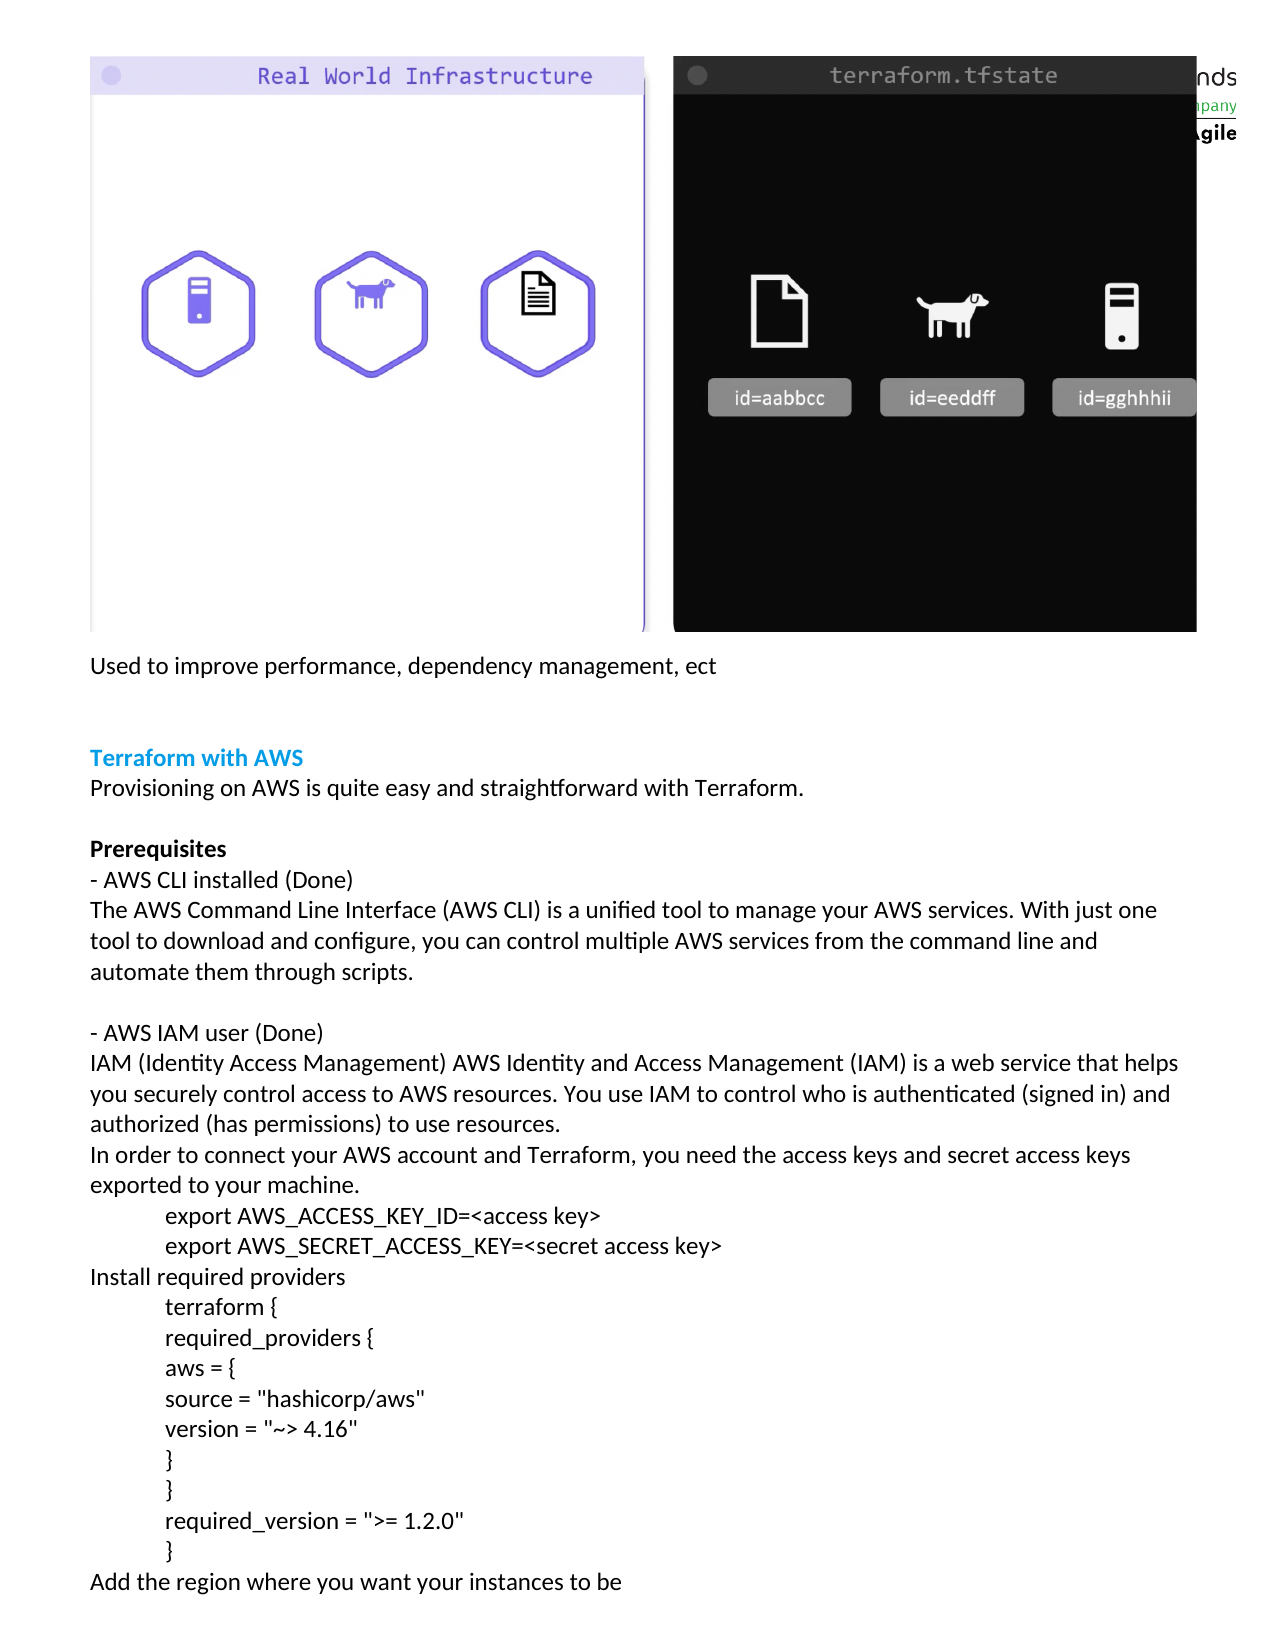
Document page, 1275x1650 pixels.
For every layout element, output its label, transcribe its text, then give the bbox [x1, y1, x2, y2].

text } [165, 1536, 1185, 1566]
text source = "hashicorp/aws" [165, 1383, 1185, 1413]
text Install required providers [90, 1261, 1185, 1291]
text The AWS Command Line Interface (AWS CLI) is a unified tool to manage your AWS services. With just one tool to download and configure, you can control multiple AWS services from the command line and automate them through scripts. [90, 894, 1185, 986]
text version = "~> 4.16" [165, 1413, 1185, 1444]
text aws = { [165, 1352, 1185, 1383]
picture [1197, 57, 1237, 144]
text Prerequisites [90, 833, 1185, 864]
text Provisioning on AWS is quite easy and straightforward with Terraform. [90, 772, 1185, 803]
text Add the region where you want your instances to be [90, 1566, 1185, 1597]
text - AWS IAM user (Done) [90, 1017, 1185, 1047]
text terraform { [165, 1291, 1185, 1322]
text Used to improve performance, dependency management, ect [90, 650, 1185, 681]
text required_version = ">= 1.2.0" [165, 1505, 1185, 1536]
text - AWS CLI installed (Done) [90, 864, 1185, 894]
text } [165, 1444, 1185, 1474]
text export AWS_SECRET_ACCESS_KEY=<secret access key> [165, 1230, 1185, 1261]
text In order to connect your AWS account and Terraform, you need the access keys and secret access keys exported to your machine. [90, 1139, 1185, 1200]
text Terraform with AWS [90, 742, 1185, 772]
text required_providers { [165, 1322, 1185, 1352]
text IAM (Identity Access Management) AWS Identity and Access Management (IAM) is a web service that helps you securely control access to AWS resources. You use IAM to control who is authenticated (signed in) and authorized (has permissions) to use resources. [90, 1047, 1185, 1139]
text } [165, 1474, 1185, 1505]
text export AWS_ACCESS_KEY_ID=<access key> [165, 1200, 1185, 1230]
